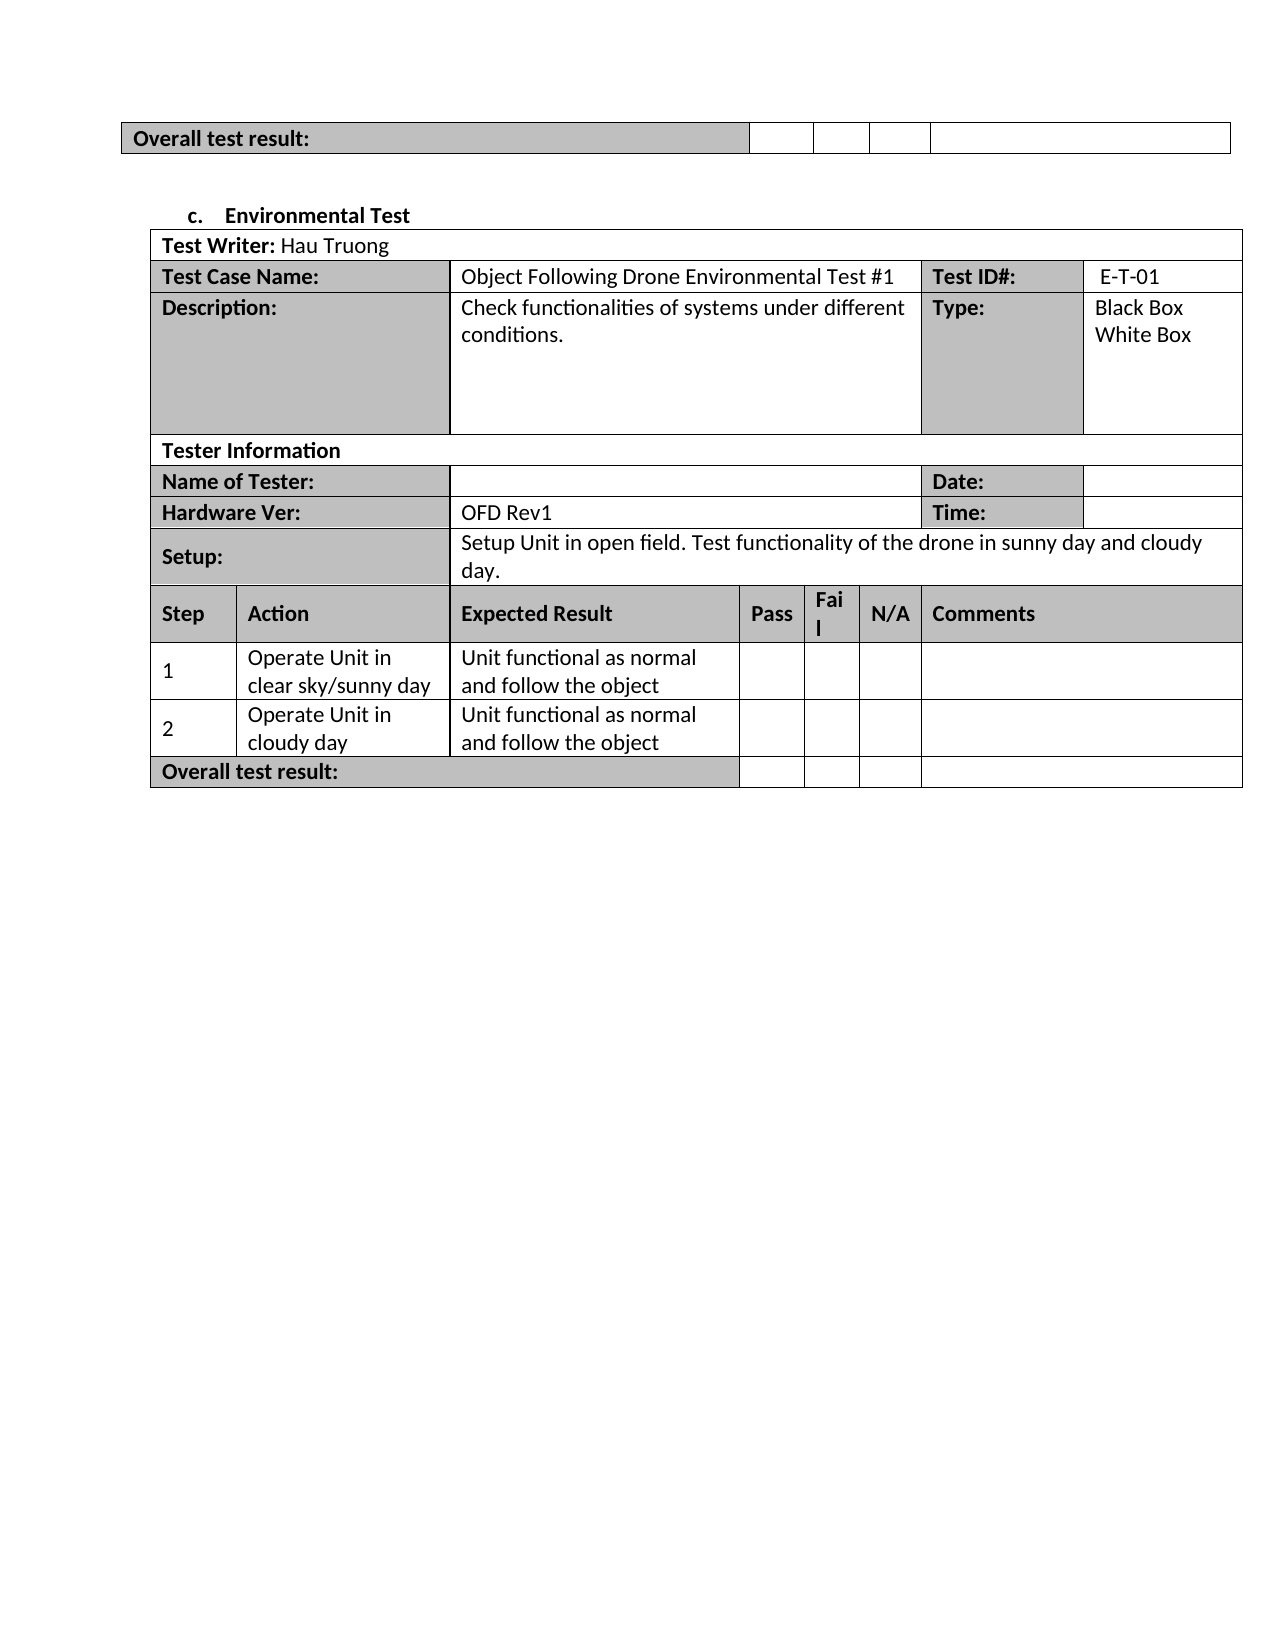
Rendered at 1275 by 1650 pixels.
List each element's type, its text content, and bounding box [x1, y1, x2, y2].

table_cell Comments [922, 586, 1242, 642]
table_cell Overall test result: [151, 757, 739, 787]
table_cell Tester Information [151, 435, 1242, 465]
table_cell [451, 466, 921, 496]
table_cell Hardware Ver: [151, 497, 449, 527]
table_cell OFD Rev1 [451, 497, 921, 527]
table_cell Unit functional as normal and follow the object [451, 643, 739, 699]
table_cell N/A [860, 586, 921, 642]
list Environmental Test [187, 201, 1125, 229]
table_cell Step [151, 586, 236, 642]
table_cell [931, 123, 1230, 153]
table_cell [860, 757, 921, 787]
table_cell [814, 123, 869, 153]
table_cell [922, 757, 1242, 787]
table_cell Name of Tester: [151, 466, 449, 496]
table_cell Setup: [151, 529, 449, 584]
table_cell Action [237, 586, 449, 642]
table_cell [805, 643, 859, 699]
table_cell 2 [151, 700, 236, 756]
table_header Test Writer: Hau Truong [151, 230, 1242, 260]
table_cell Test ID#: [922, 261, 1083, 292]
table_cell Pass [740, 586, 804, 642]
table_cell [1084, 497, 1242, 527]
table_cell 1 [151, 643, 236, 699]
table_cell Date: [922, 466, 1083, 496]
table_cell Description: [151, 293, 449, 434]
table_cell [805, 757, 859, 787]
table_cell [860, 700, 921, 756]
table_cell [740, 700, 804, 756]
table_cell [870, 123, 930, 153]
table_cell [922, 643, 1242, 699]
table_cell Setup Unit in open field. Test functionality of the drone in sunny day and cloudy day. [451, 529, 1242, 584]
table_cell [922, 700, 1242, 756]
table_cell Time: [922, 497, 1083, 527]
table_cell Black Box White Box [1084, 293, 1242, 434]
table_cell Expected Result [451, 586, 739, 642]
table_cell [1084, 466, 1242, 496]
table_cell [740, 643, 804, 699]
table_cell [860, 643, 921, 699]
table_cell Unit functional as normal and follow the object [451, 700, 739, 756]
table_cell [750, 123, 813, 153]
table_cell Operate Unit in cloudy day [237, 700, 449, 756]
table_cell Check functionalities of systems under different conditions. [451, 293, 921, 434]
table_cell E-T-01 [1084, 261, 1242, 292]
table_cell Overall test result: [122, 123, 749, 153]
table_cell Test Case Name: [151, 261, 449, 292]
table_cell Operate Unit in clear sky/sunny day [237, 643, 449, 699]
table_cell Type: [922, 293, 1083, 434]
table_cell [740, 757, 804, 787]
table_cell Fail [805, 586, 859, 642]
table_cell [805, 700, 859, 756]
table_cell Object Following Drone Environmental Test #1 [451, 261, 921, 292]
